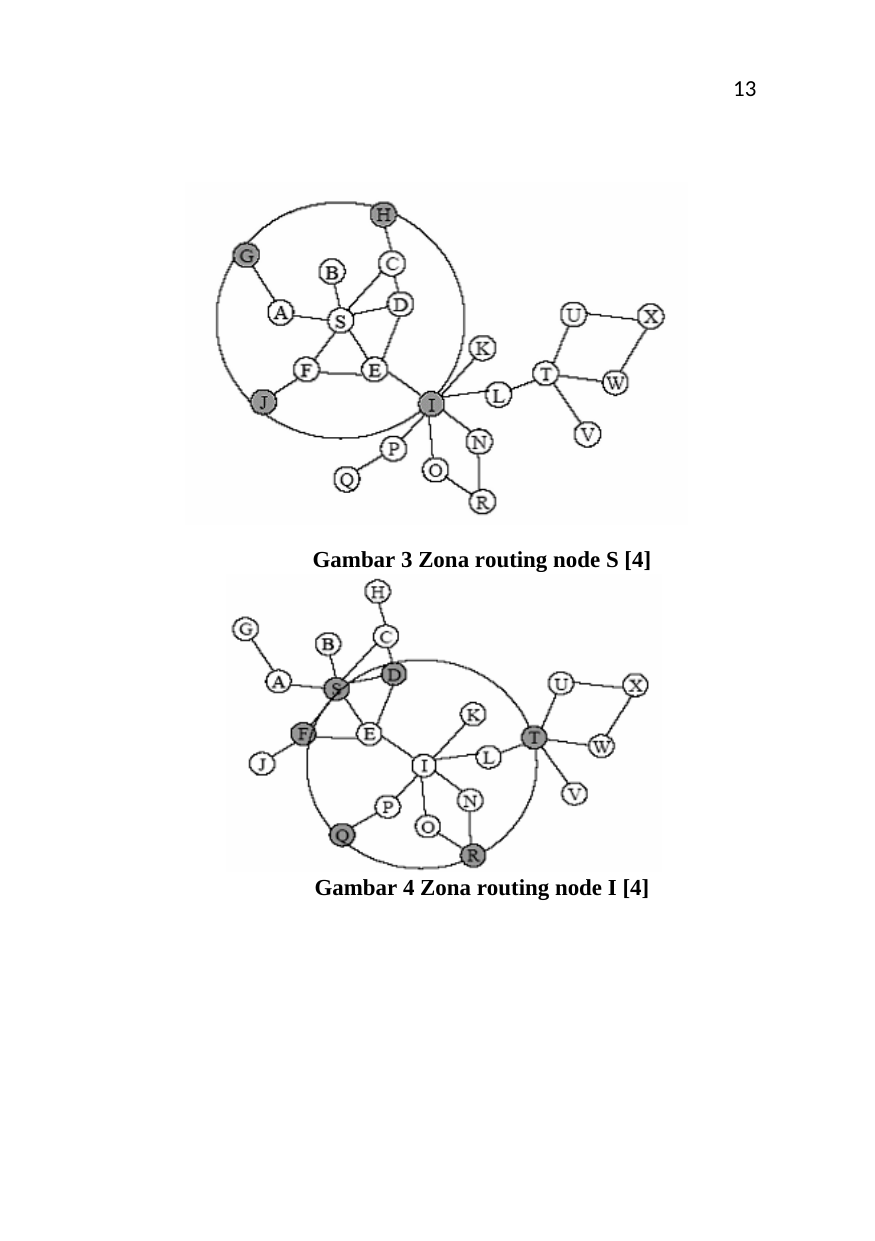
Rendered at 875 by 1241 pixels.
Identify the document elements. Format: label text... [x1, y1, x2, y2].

picture [213, 572, 676, 874]
picture [147, 175, 725, 546]
text Gambar 4 Zona routing node I [4] [148, 874, 756, 900]
text Gambar 3 Zona routing node S [4] [148, 546, 756, 572]
